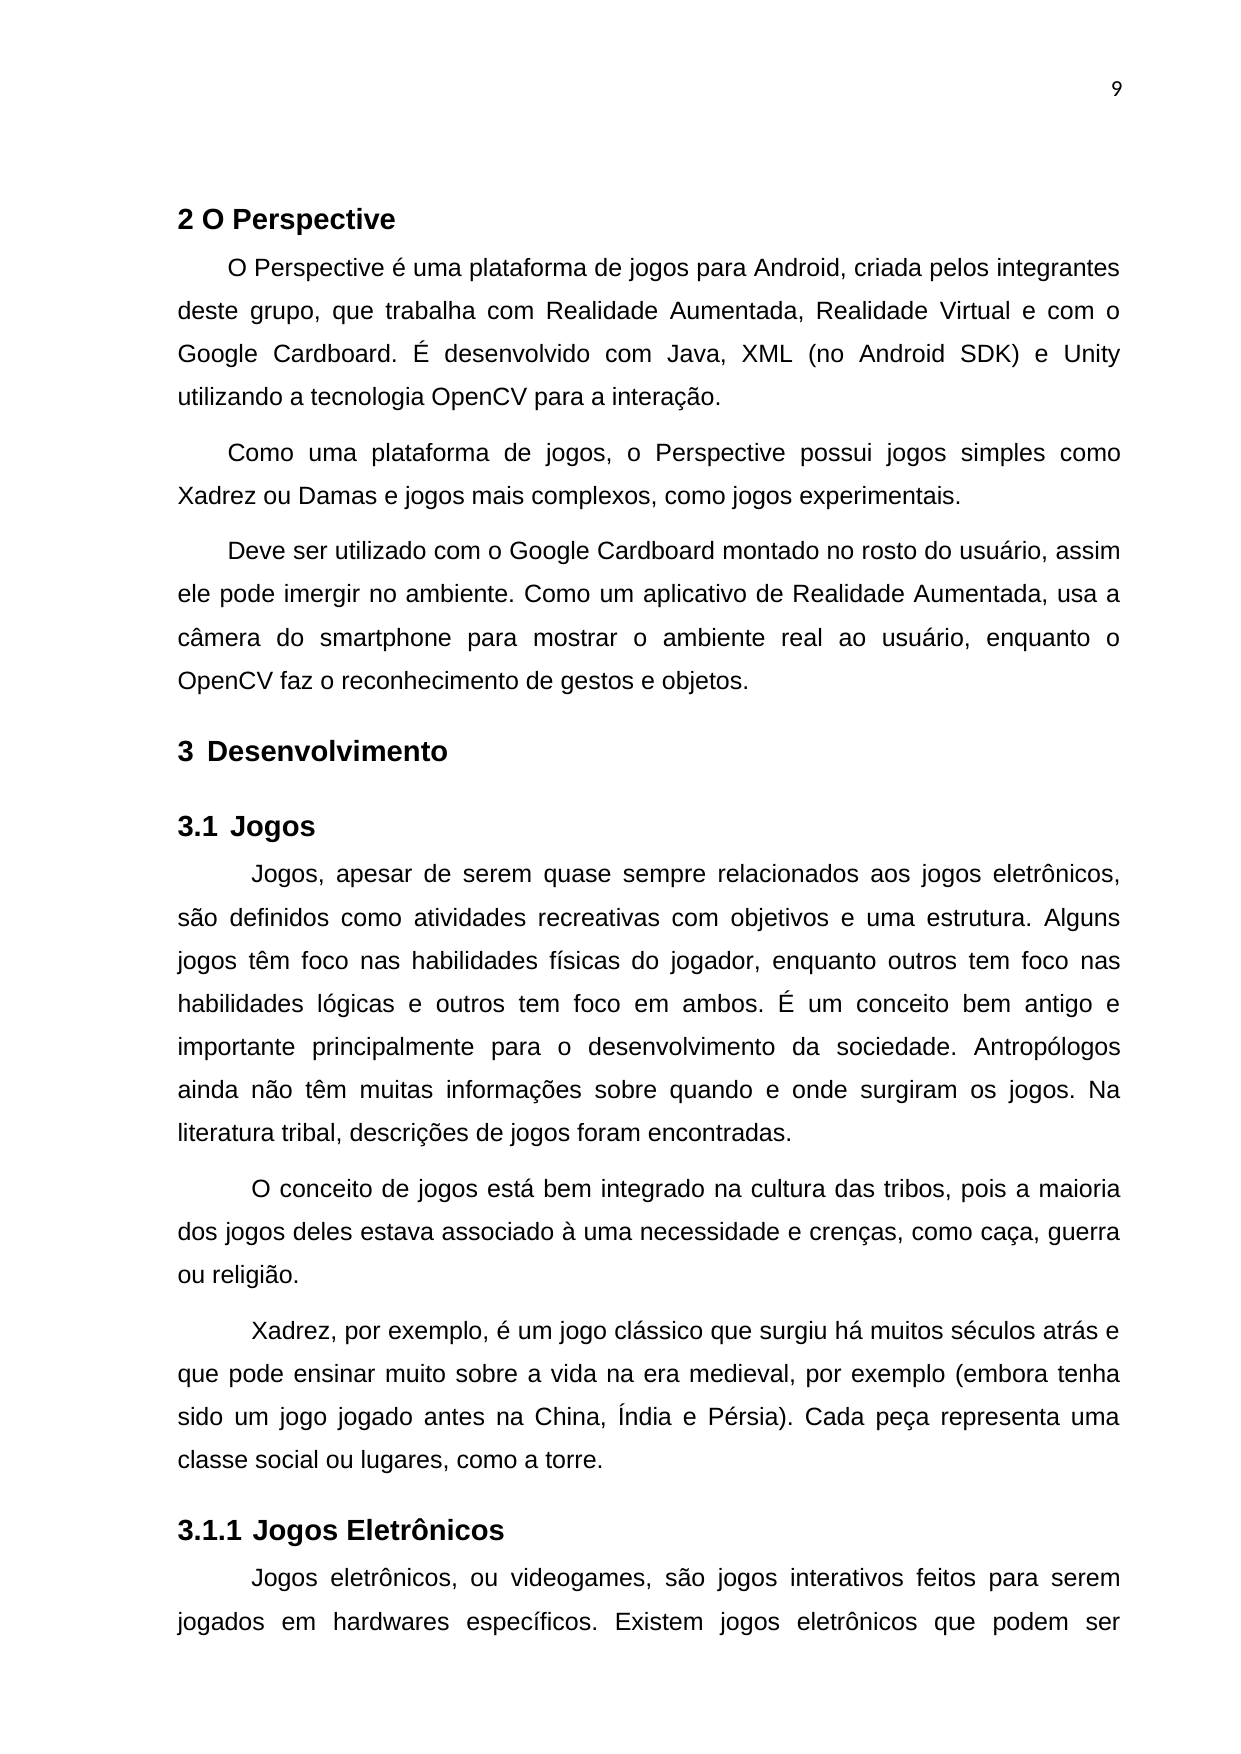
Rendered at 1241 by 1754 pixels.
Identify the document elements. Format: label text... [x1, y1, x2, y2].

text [177, 1563, 1122, 1635]
text Jogos, apesar de serem quase sempre relacionados aos jogos eletrônicos, são definidos como atividades recreativas com objetivos e uma estrutura. Alguns jogos têm foco nas habilidades físicas do jogador, enquanto outros tem foco nas habilidades lógicas e outros tem foco em ambos. É um conceito bem antigo e importante principalmente para o desenvolvimento da sociedade. Antropólogos ainda não têm muitas informações sobre quando e onde surgiram os jogos. Na literatura tribal, descrições de jogos foram encontradas. [177, 859, 1122, 1147]
text O conceito de jogos está bem integrado na cultura das tribos, pois a maioria dos jogos deles estava associado à uma necessidade e crenças, como caça, guerra ou religião. [177, 1174, 1122, 1289]
text O Perspective é uma plataforma de jogos para Android, criada pelos integrantes deste grupo, que trabalha com Realidade Aumentada, Realidade Virtual e com o Google Cardboard. É desenvolvido com Java, XML (no Android SDK) e Unity utilizando a tecnologia OpenCV para a interação. [177, 252, 1122, 411]
text Xadrez, por exemplo, é um jogo clássico que surgiu há muitos séculos atrás e que pode ensinar muito sobre a vida na era medieval, por exemplo (embora tenha sido um jogo jogado antes na China, Índia e Pérsia). Cada peça representa uma classe social ou lugares, como a torre. [177, 1316, 1122, 1474]
list Jogos Eletrônicos [177, 1513, 1122, 1547]
text 2 O Perspective [177, 202, 1122, 236]
text Deve ser utilizado com o Google Cardboard montado no rosto do usuário, assim ele pode imergir no ambiente. Como um aplicativo de Realidade Aumentada, usa a câmera do smartphone para mostrar o ambiente real ao usuário, enquanto o OpenCV faz o reconhecimento de gestos e objetos. [177, 536, 1122, 694]
text Como uma plataforma de jogos, o Perspective possui jogos simples como Xadrez ou Damas e jogos mais complexos, como jogos experimentais. [177, 437, 1122, 509]
list Desenvolvimento [177, 734, 1122, 767]
list Jogos [177, 809, 1122, 843]
